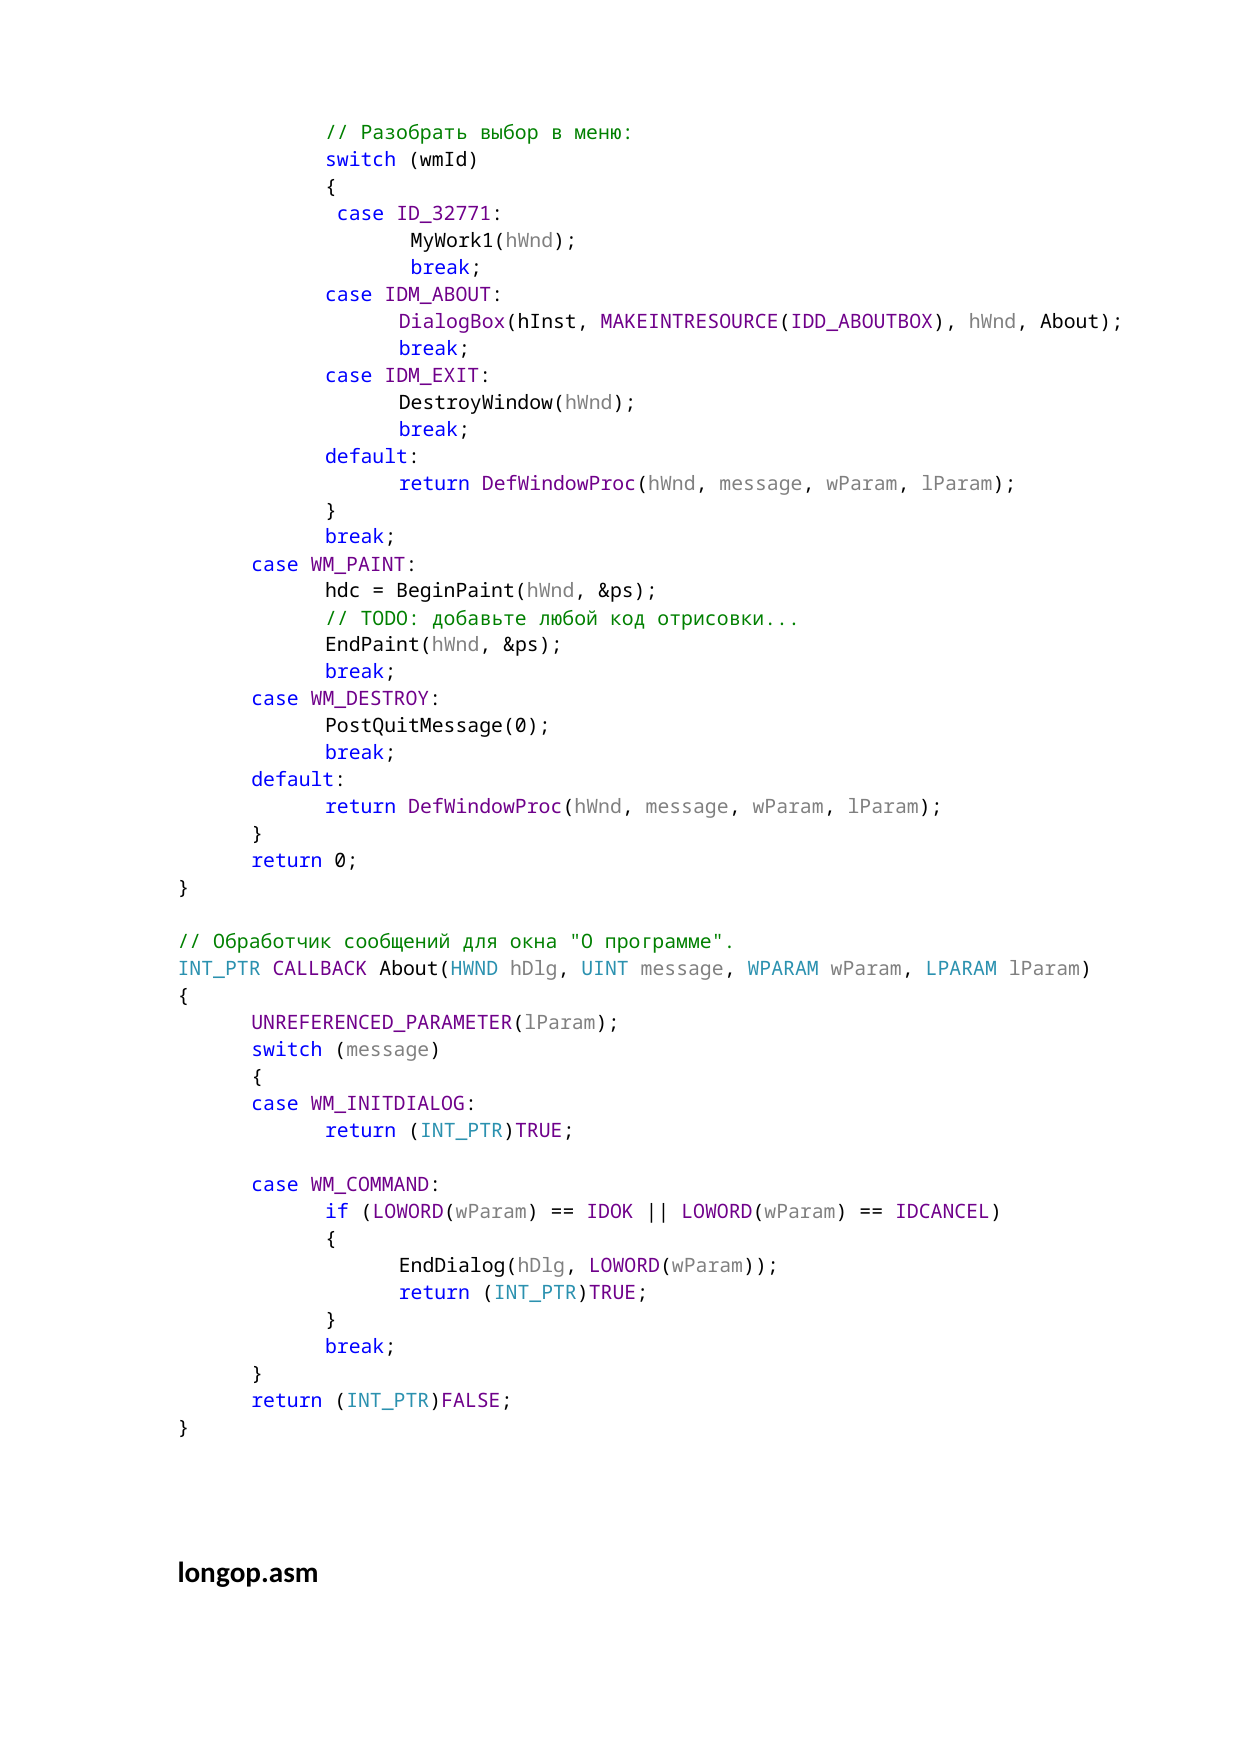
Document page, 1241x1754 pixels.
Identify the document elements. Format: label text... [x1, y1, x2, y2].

text break; [177, 658, 1152, 685]
text break; [177, 1332, 1152, 1359]
text return (INT_PTR)FALSE; [177, 1386, 1152, 1413]
text case WM_COMMAND: [177, 1170, 1152, 1197]
text MyWork1(hWnd); [177, 226, 1152, 253]
text break; [177, 523, 1152, 550]
text { [177, 1062, 1152, 1089]
text } [177, 1413, 1152, 1440]
text INT_PTR CALLBACK About(HWND hDlg, UINT message, WPARAM wParam, LPARAM lParam) [177, 954, 1152, 981]
text return DefWindowProc(hWnd, message, wParam, lParam); [177, 793, 1152, 819]
text break; [177, 739, 1152, 766]
text } [177, 819, 1152, 847]
text break; [177, 334, 1152, 361]
text switch (message) [177, 1035, 1152, 1062]
text case ID_32771: [177, 199, 1152, 226]
text DialogBox(hInst, MAKEINTRESOURCE(IDD_ABOUTBOX), hWnd, About); [177, 307, 1152, 334]
text // TODO: добавьте любой код отрисовки... [177, 604, 1152, 631]
text EndPaint(hWnd, &ps); [177, 631, 1152, 658]
text UNREFERENCED_PARAMETER(lParam); [177, 1008, 1152, 1035]
text break; [177, 253, 1152, 280]
text case WM_DESTROY: [177, 685, 1152, 712]
text default: [177, 766, 1152, 793]
text case WM_PAINT: [177, 550, 1152, 577]
text { [177, 981, 1152, 1008]
text case IDM_EXIT: [177, 361, 1152, 388]
text { [177, 1224, 1152, 1251]
text case WM_INITDIALOG: [177, 1089, 1152, 1116]
text } [177, 1359, 1152, 1386]
text case IDM_ABOUT: [177, 280, 1152, 307]
text // Разобрать выбор в меню: [177, 118, 1152, 145]
text if (LOWORD(wParam) == IDOK || LOWORD(wParam) == IDCANCEL) [177, 1197, 1152, 1224]
text // Обработчик сообщений для окна "О программе". [177, 927, 1152, 954]
text break; [177, 415, 1152, 442]
text { [177, 172, 1152, 199]
text } [177, 496, 1152, 523]
text DestroyWindow(hWnd); [177, 388, 1152, 415]
text return 0; [177, 847, 1152, 873]
text } [177, 873, 1152, 901]
text default: [177, 442, 1152, 469]
text return (INT_PTR)TRUE; [177, 1278, 1152, 1305]
text longop.asm [177, 1554, 1152, 1590]
text EndDialog(hDlg, LOWORD(wParam)); [177, 1251, 1152, 1278]
text return (INT_PTR)TRUE; [177, 1116, 1152, 1143]
text switch (wmId) [177, 145, 1152, 172]
text return DefWindowProc(hWnd, message, wParam, lParam); [177, 469, 1152, 496]
text } [177, 1305, 1152, 1332]
text PostQuitMessage(0); [177, 712, 1152, 739]
text hdc = BeginPaint(hWnd, &ps); [177, 577, 1152, 604]
